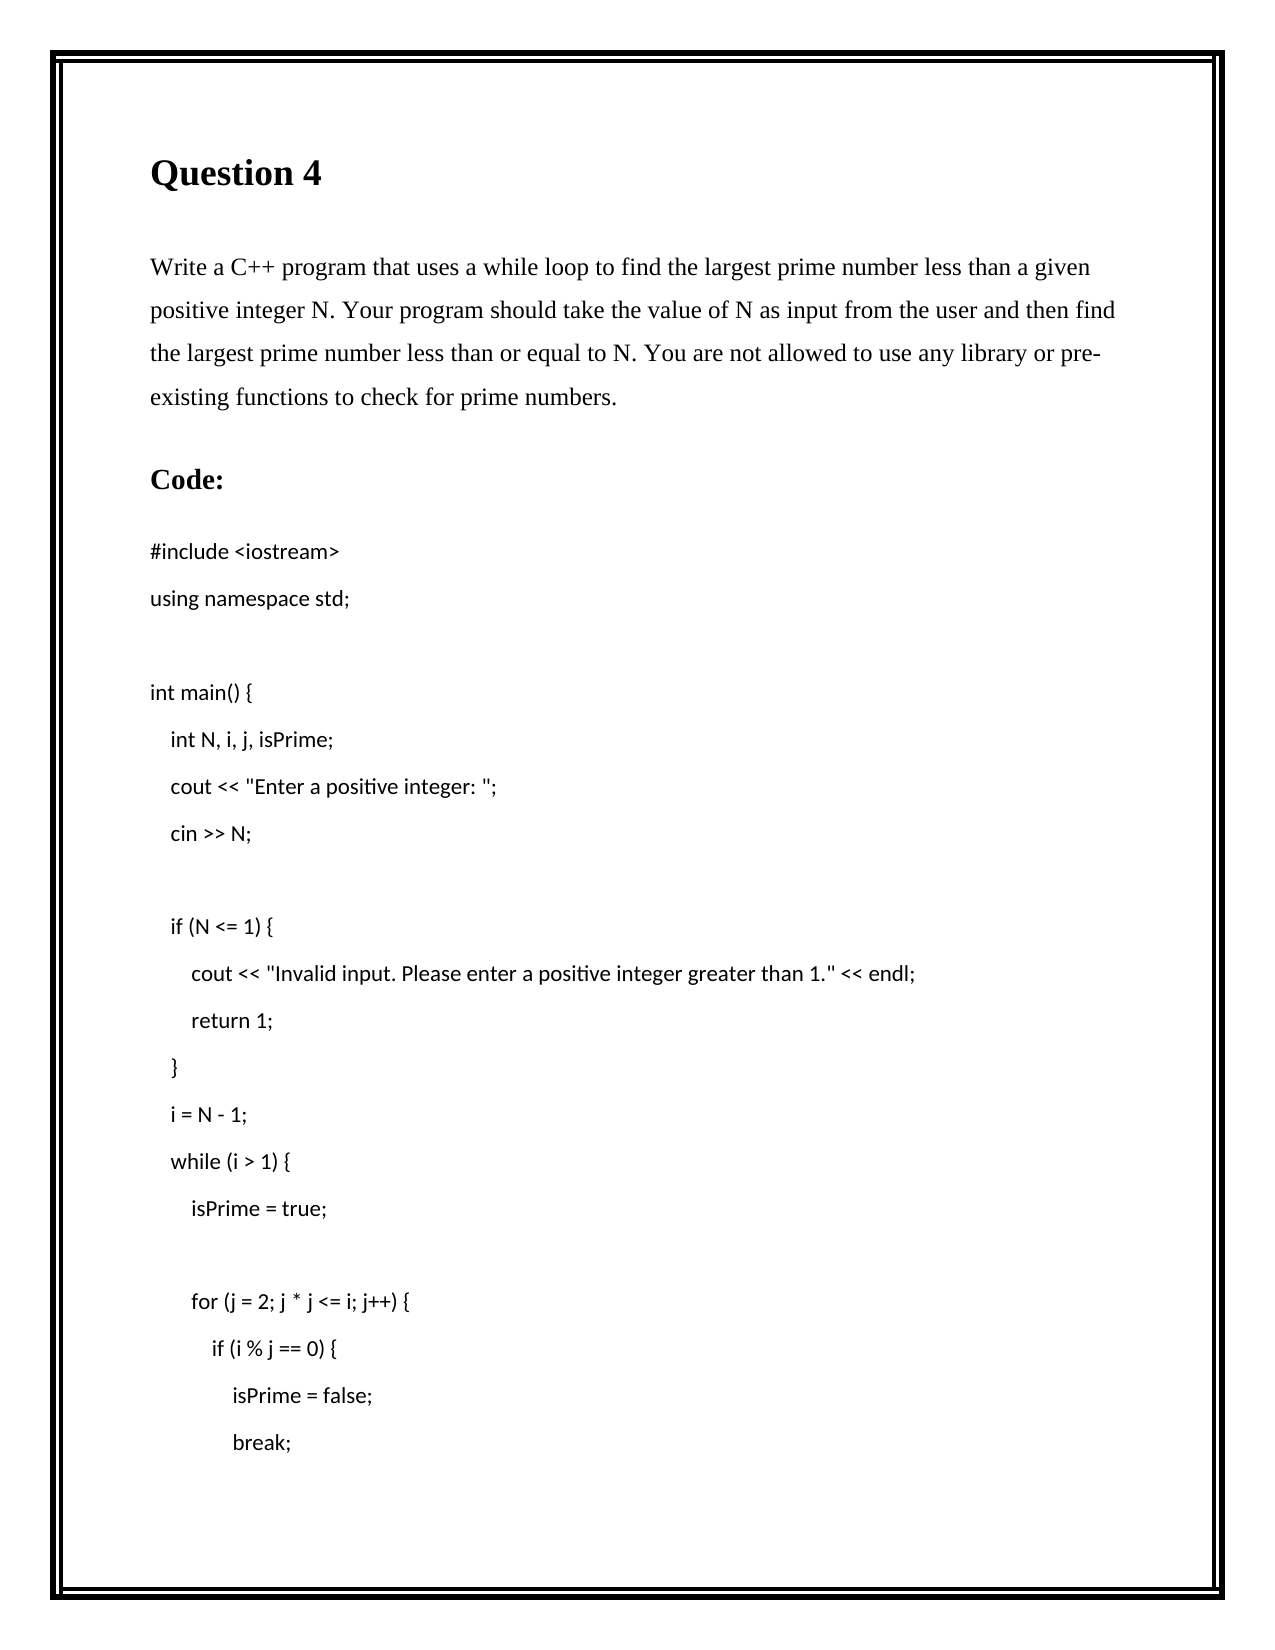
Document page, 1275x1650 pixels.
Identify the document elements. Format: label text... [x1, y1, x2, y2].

text break; [150, 1428, 1125, 1456]
text Question 4 [150, 150, 1125, 193]
text } [150, 1053, 1125, 1081]
text cin >> N; [150, 819, 1125, 847]
text int main() { [150, 678, 1125, 706]
text return 1; [150, 1006, 1125, 1034]
text #include <iostream> [150, 537, 1125, 566]
text cout << "Enter a positive integer: "; [150, 772, 1125, 800]
text Code: [150, 462, 1125, 496]
text isPrime = false; [150, 1381, 1125, 1409]
text int N, i, j, isPrime; [150, 725, 1125, 753]
text using namespace std; [150, 584, 1125, 612]
text for (j = 2; j * j <= i; j++) { [150, 1287, 1125, 1316]
text i = N - 1; [150, 1100, 1125, 1128]
text if (i % j == 0) { [150, 1334, 1125, 1362]
text cout << "Invalid input. Please enter a positive integer greater than 1." << endl; [150, 959, 1125, 987]
text while (i > 1) { [150, 1147, 1125, 1175]
text Write a C++ program that uses a while loop to find the largest prime number less than a given positive integer N. Your program should take the value of N as input from the user and then find the largest prime number less than or equal to N. You are not allowed to use any library or pre-existing functions to check for prime numbers. [150, 252, 1125, 410]
text isPrime = true; [150, 1194, 1125, 1222]
text if (N <= 1) { [150, 912, 1125, 941]
